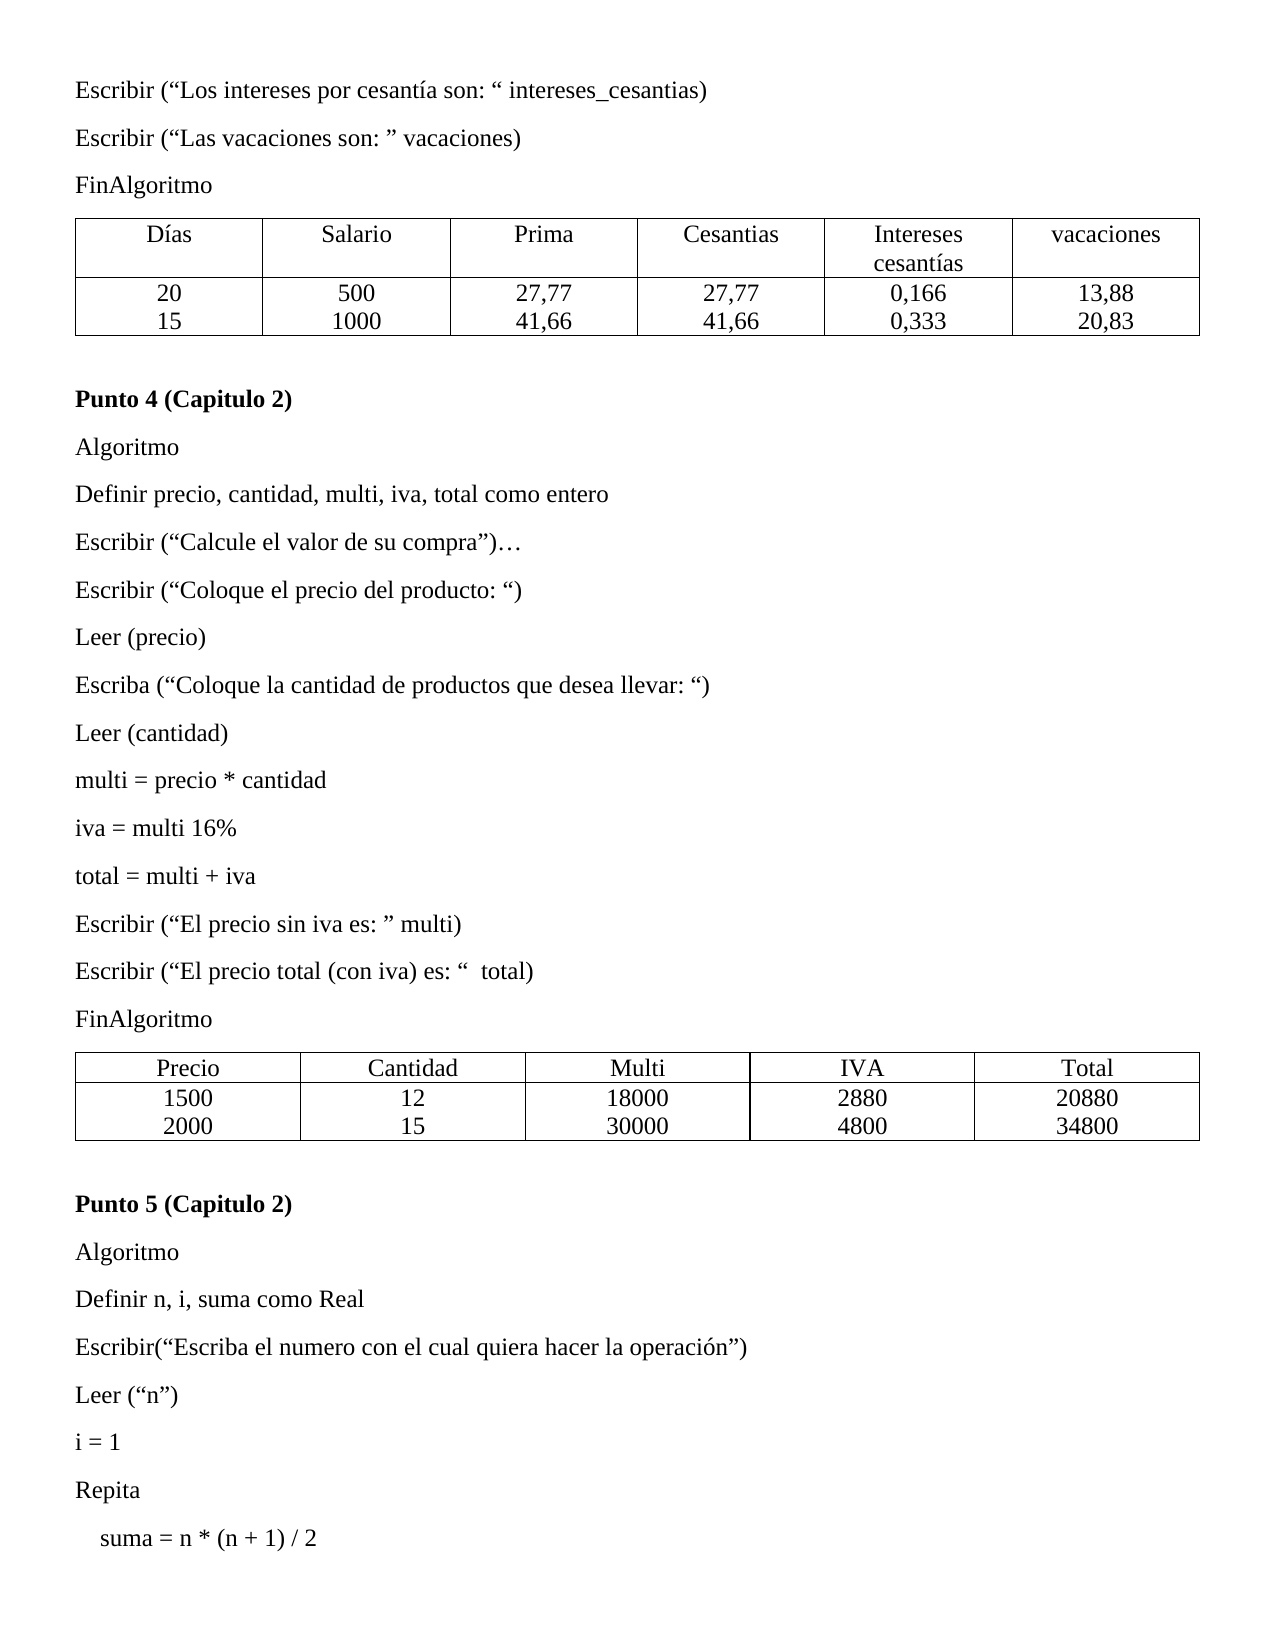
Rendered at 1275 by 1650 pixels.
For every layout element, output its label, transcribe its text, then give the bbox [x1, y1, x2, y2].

text Definir precio, cantidad, multi, iva, total como entero [75, 479, 1200, 508]
text Escribir (“Los intereses por cesantía son: “ intereses_cesantias) [75, 75, 1200, 104]
table_cell 2880 4800 [751, 1083, 974, 1140]
text Repita [75, 1475, 1200, 1504]
table_header Prima [451, 219, 637, 277]
text Escribir (“Coloque el precio del producto: “) [75, 575, 1200, 603]
text Algoritmo [75, 432, 1200, 460]
table_header Multi [526, 1053, 749, 1082]
table_header Intereses cesantías [825, 219, 1012, 277]
text Punto 4 (Capitulo 2) [75, 384, 1200, 413]
text Punto 5 (Capitulo 2) [75, 1189, 1200, 1218]
text Leer (“n”) [75, 1380, 1200, 1408]
table_header IVA [751, 1053, 974, 1082]
text Escribir(“Escriba el numero con el cual quiera hacer la operación”) [75, 1332, 1200, 1361]
table_header Días [76, 219, 262, 277]
table_header Total [975, 1053, 1199, 1082]
text Escribir (“Las vacaciones son: ” vacaciones) [75, 123, 1200, 151]
text suma = n * (n + 1) / 2 [75, 1523, 1200, 1552]
table_header Cantidad [301, 1053, 525, 1082]
table_header vacaciones [1013, 219, 1199, 277]
table_cell 27,77 41,66 [638, 278, 824, 335]
text Leer (precio) [75, 622, 1200, 651]
table_header Salario [263, 219, 450, 277]
table_cell 20880 34800 [975, 1083, 1199, 1140]
text Escribir (“El precio total (con iva) es: “ total) [75, 956, 1200, 985]
text Leer (cantidad) [75, 718, 1200, 747]
text total = multi + iva [75, 861, 1200, 890]
table_cell 20 15 [76, 278, 262, 335]
text i = 1 [75, 1427, 1200, 1456]
table_cell 0,166 0,333 [825, 278, 1012, 335]
text Escribir (“El precio sin iva es: ” multi) [75, 909, 1200, 937]
table_cell 18000 30000 [526, 1083, 749, 1140]
table_cell 27,77 41,66 [451, 278, 637, 335]
table_cell 13,88 20,83 [1013, 278, 1199, 335]
table_cell 1500 2000 [76, 1083, 300, 1140]
table_cell 12 15 [301, 1083, 525, 1140]
table_header Cesantias [638, 219, 824, 277]
text Algoritmo [75, 1237, 1200, 1265]
text iva = multi 16% [75, 813, 1200, 842]
text Definir n, i, suma como Real [75, 1284, 1200, 1313]
text Escribir (“Calcule el valor de su compra”)… [75, 527, 1200, 556]
text FinAlgoritmo [75, 170, 1200, 199]
text Escriba (“Coloque la cantidad de productos que desea llevar: “) [75, 670, 1200, 699]
text multi = precio * cantidad [75, 766, 1200, 794]
table_header Precio [76, 1053, 300, 1082]
text FinAlgoritmo [75, 1004, 1200, 1033]
table_cell 500 1000 [263, 278, 450, 335]
